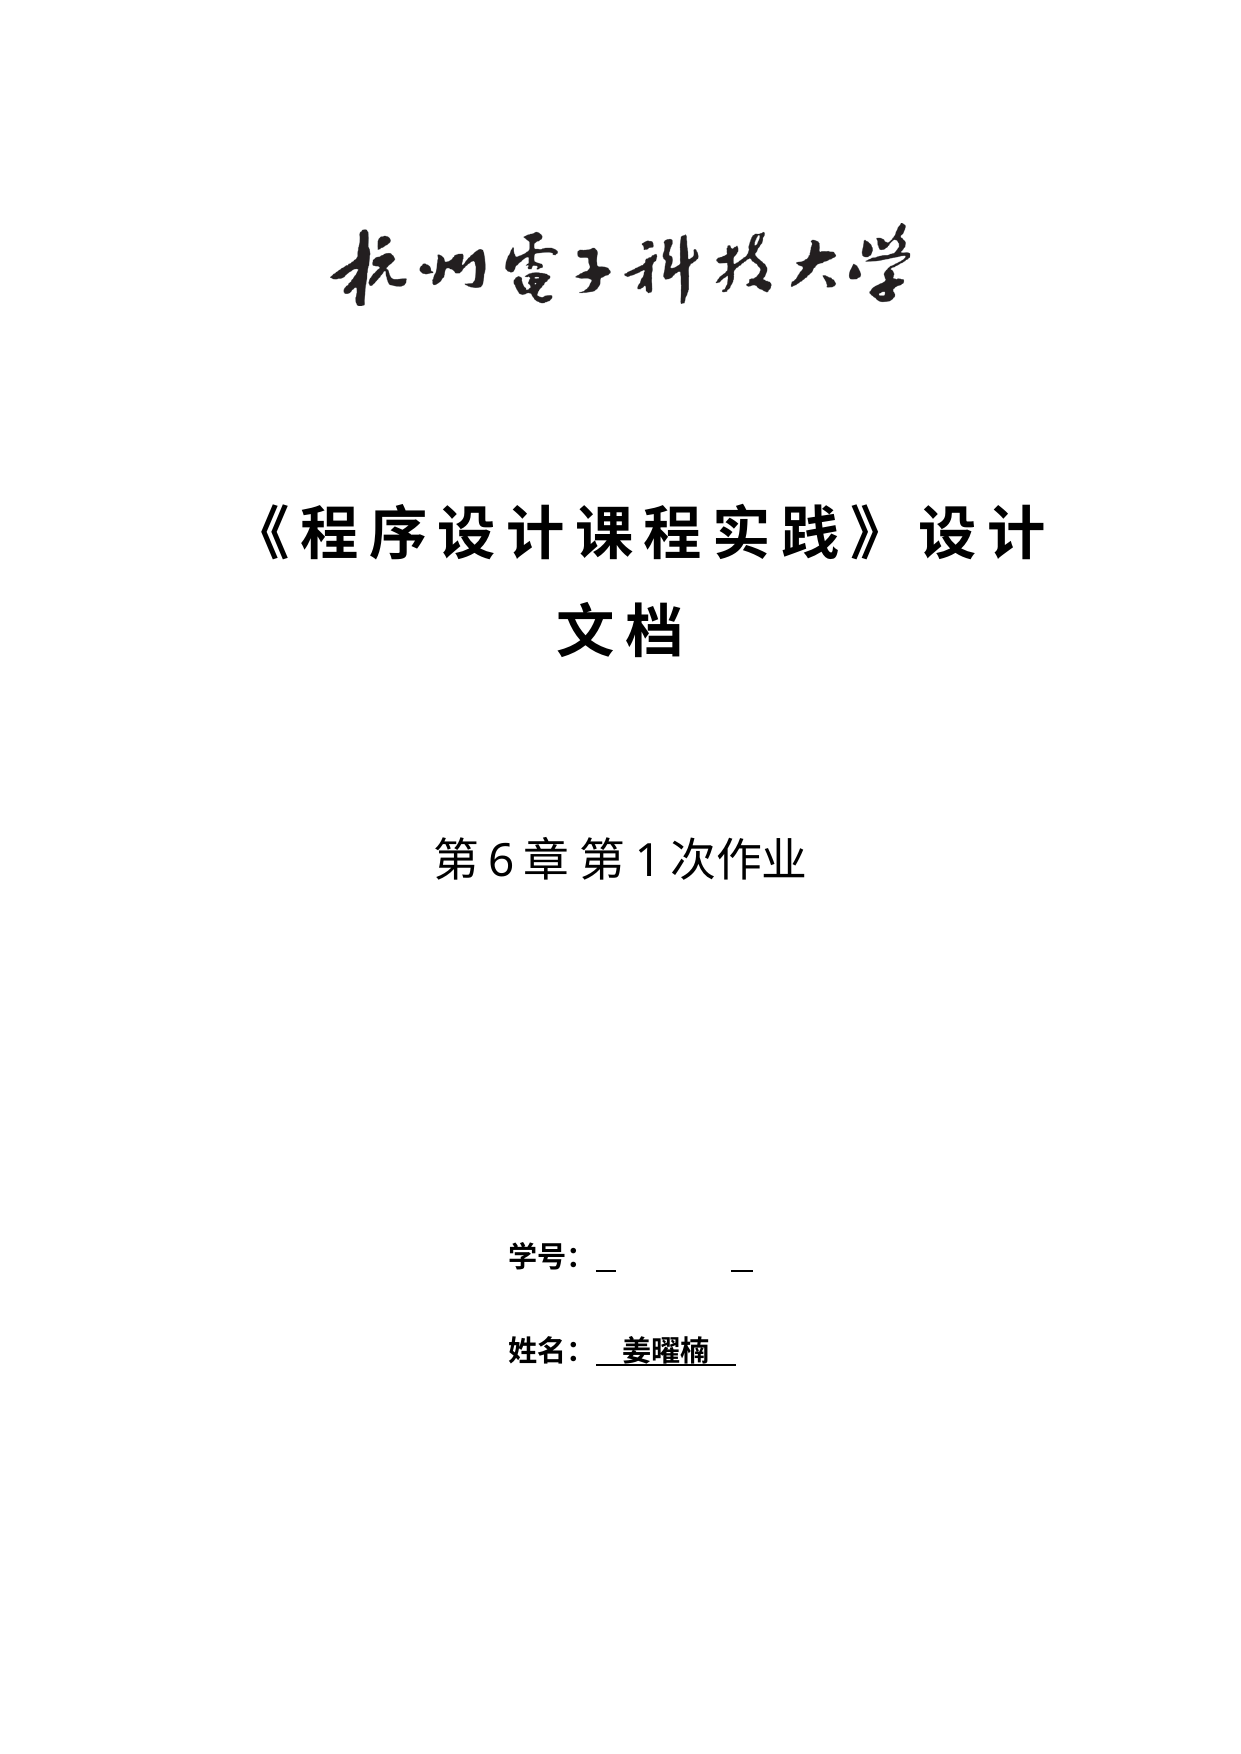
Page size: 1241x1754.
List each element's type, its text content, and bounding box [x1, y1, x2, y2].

text 姓名： 姜曜楠 [187, 1316, 1053, 1381]
text 学号： 21052115 [187, 1222, 1053, 1287]
text 《程序设计课程实践》设计文档 [187, 480, 1053, 675]
picture [330, 223, 911, 306]
subtitle 第6章 第1次作业 [187, 808, 1053, 906]
